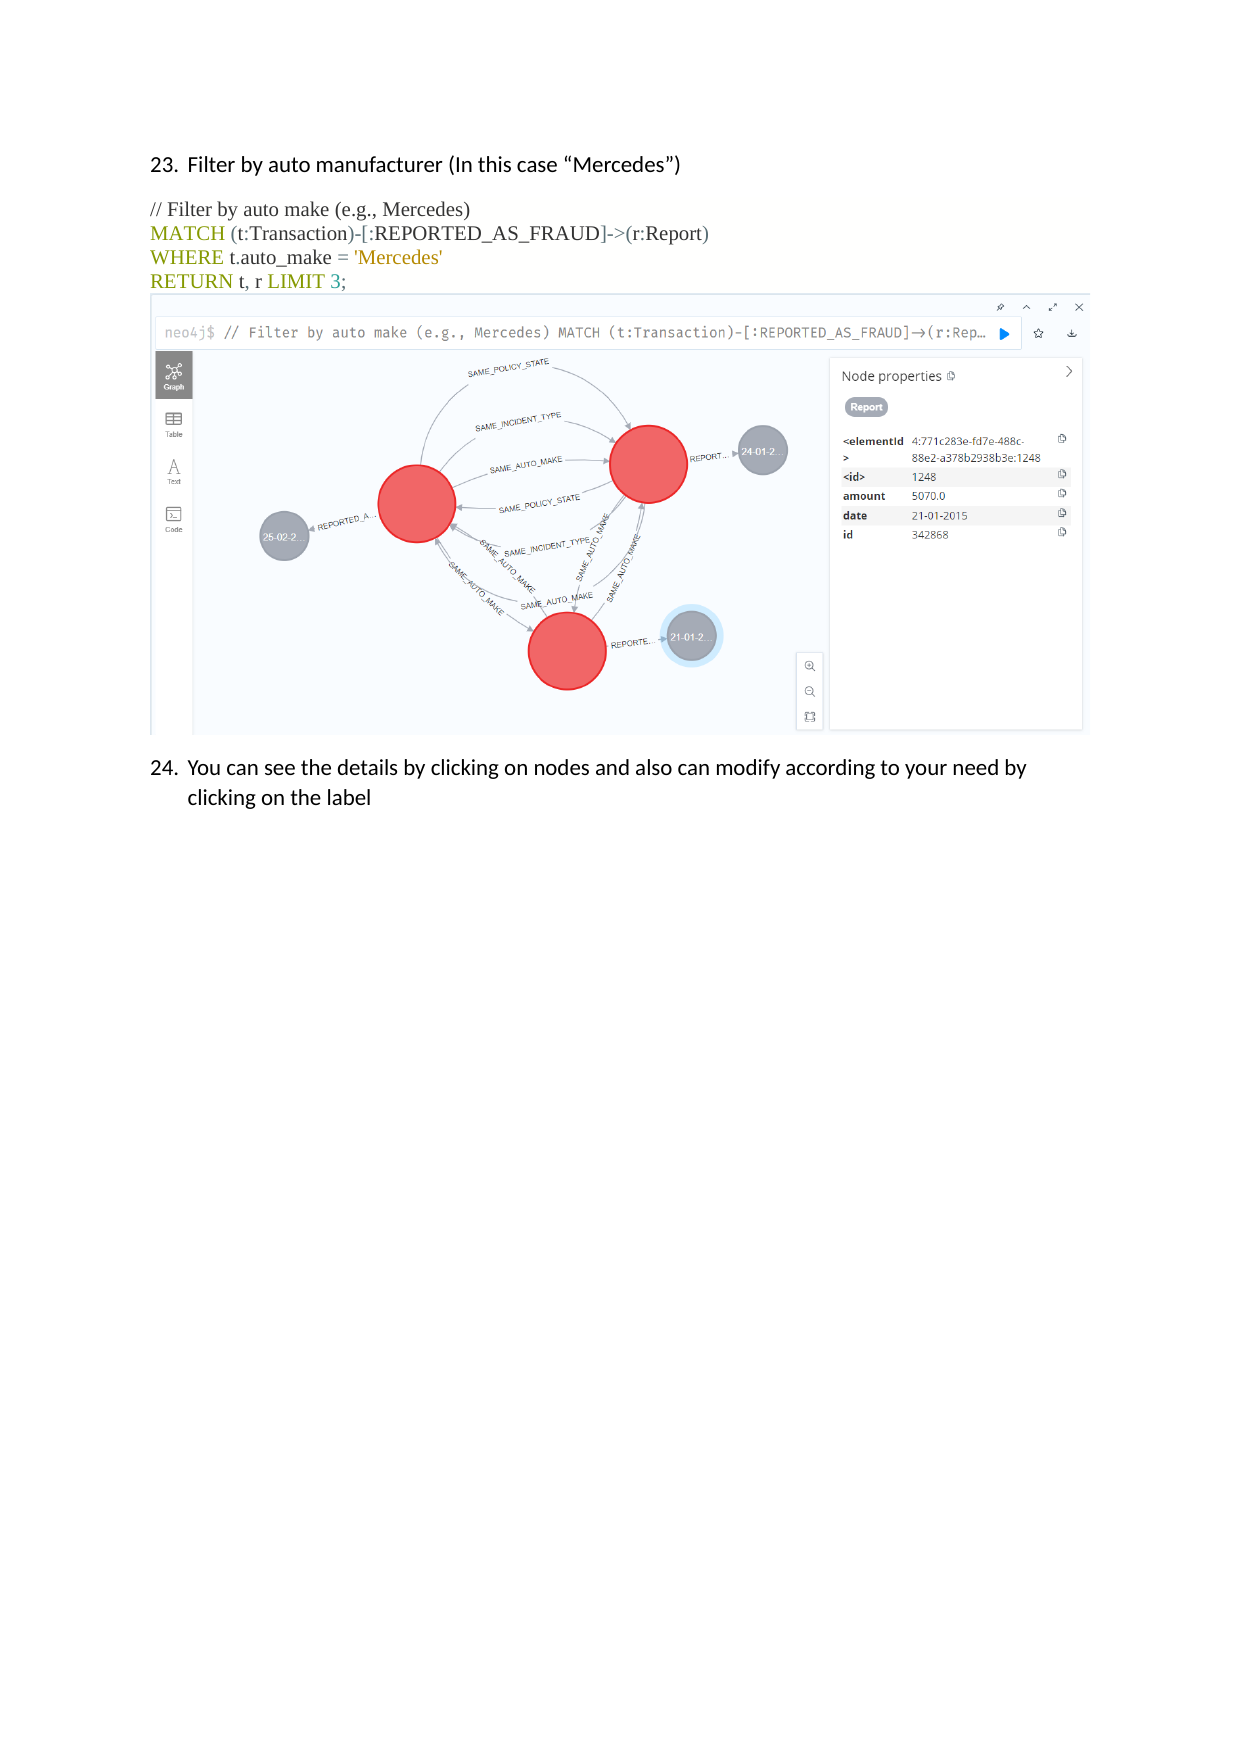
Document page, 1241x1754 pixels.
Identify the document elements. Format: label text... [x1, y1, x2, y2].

text MATCH (t:Transaction)-[:REPORTED_AS_FRAUD]->(r:Report) [150, 221, 1090, 245]
text WHERE t.auto_make = 'Mercedes' [150, 245, 1090, 269]
picture [150, 293, 1091, 735]
list Filter by auto manufacturer (In this case “Mercedes”) [150, 150, 1090, 178]
list You can see the details by clicking on nodes and also can modify according to your need by clicking on the label [150, 753, 1090, 811]
text // Filter by auto make (e.g., Mercedes) [150, 197, 1090, 221]
text RETURN t, r LIMIT 3; [150, 269, 1090, 293]
